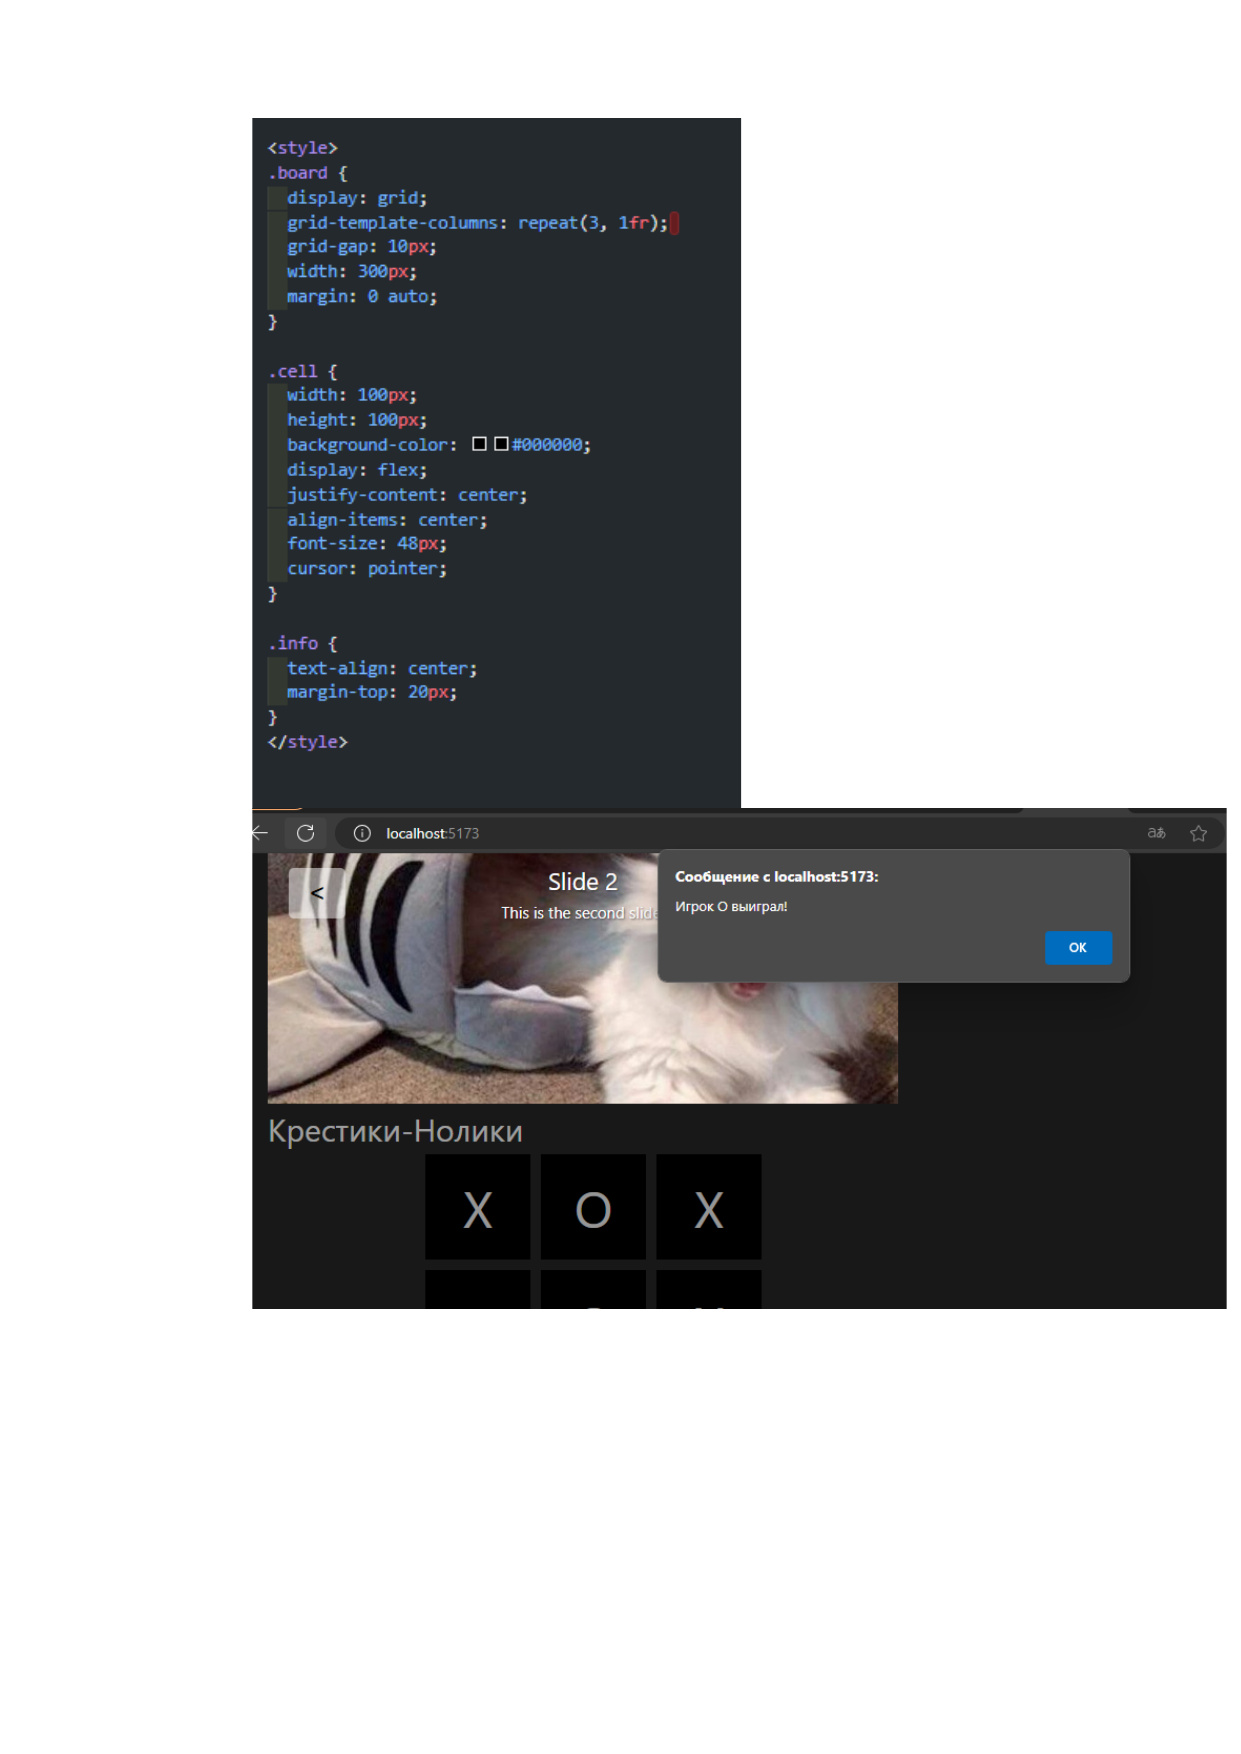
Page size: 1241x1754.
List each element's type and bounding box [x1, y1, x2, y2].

picture [252, 118, 1227, 1309]
